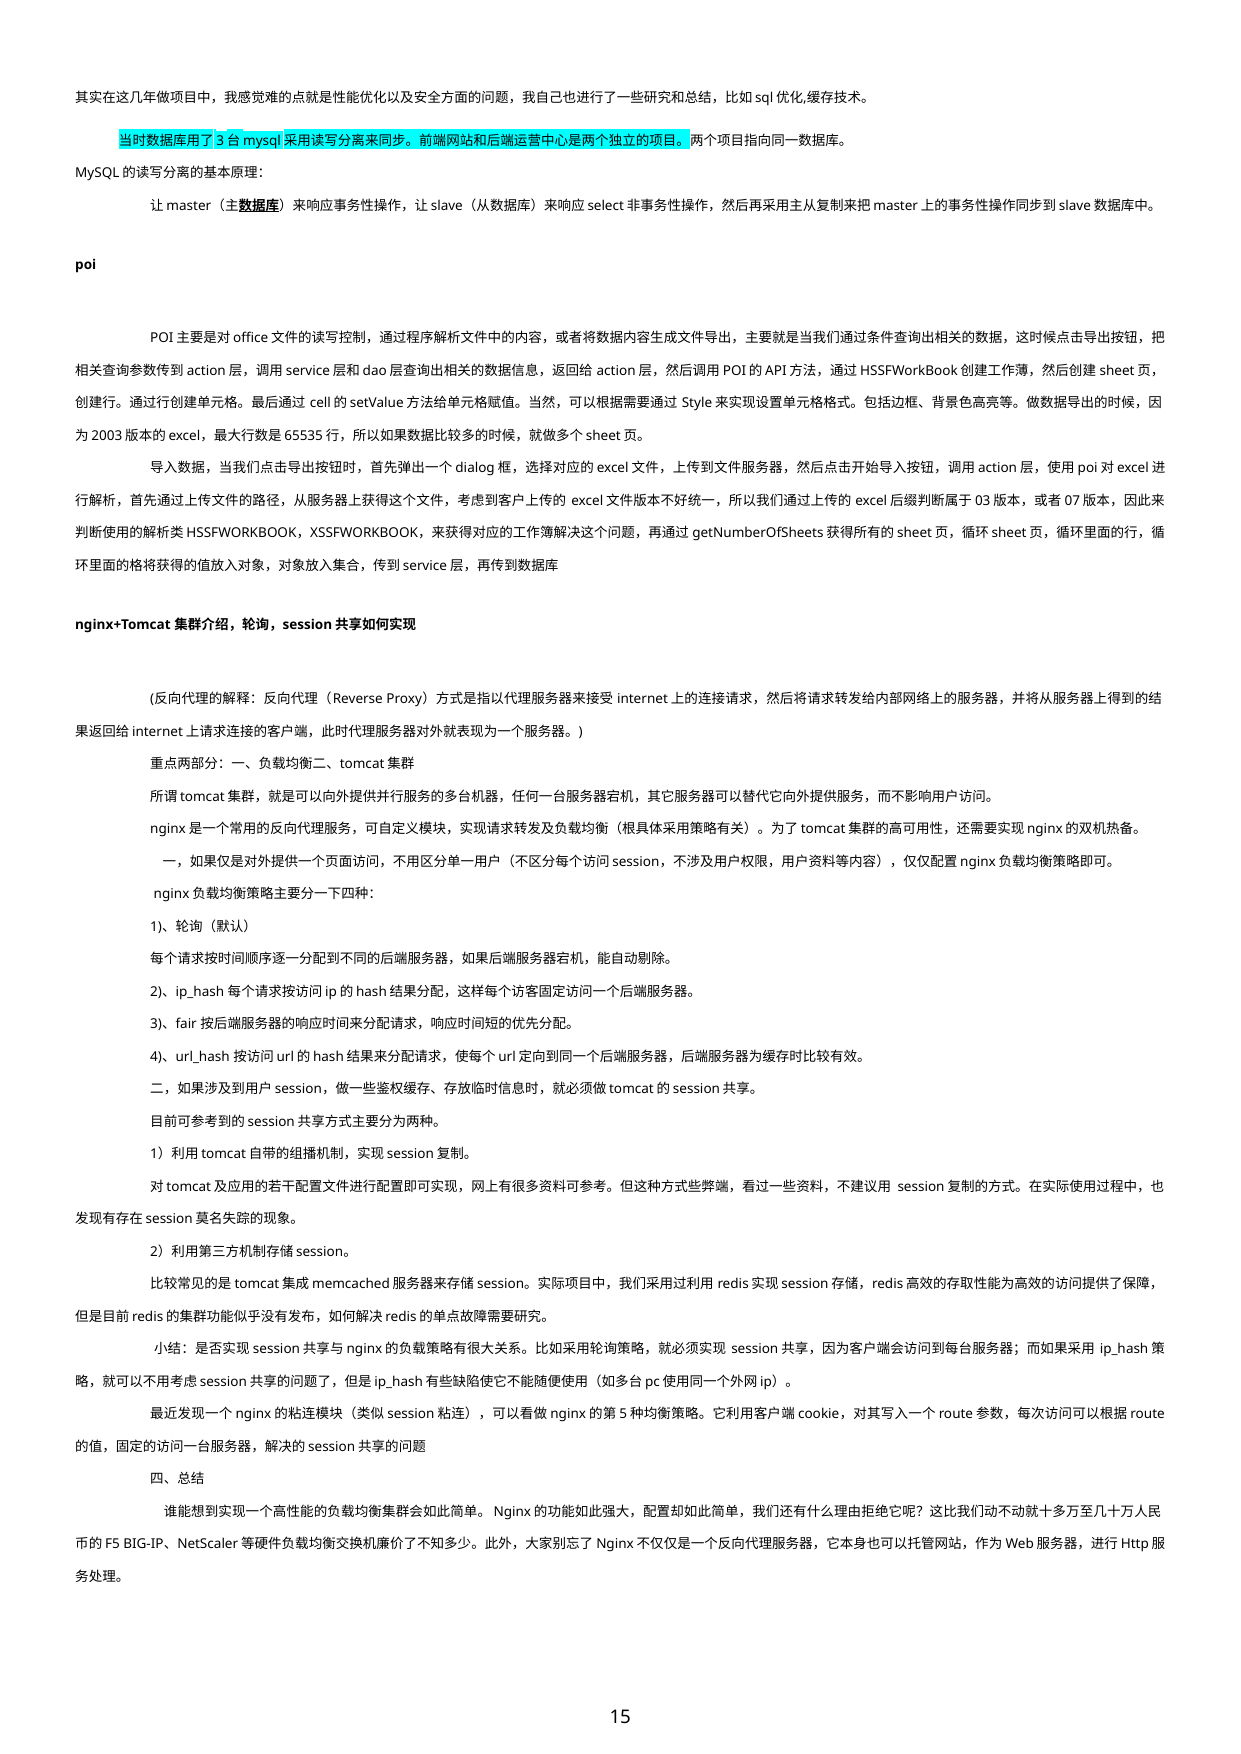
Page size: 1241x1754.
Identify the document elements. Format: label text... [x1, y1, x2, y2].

subtitle poi [75, 248, 1165, 280]
text 四、总结 [75, 1462, 1165, 1494]
text 最近发现一个nginx的粘连模块（类似session粘连），可以看做nginx的第5种均衡策略。它利用客户端cookie，对其写入一个route参数，每次访问可以根据route的值，固定的访问一台服务器，解决的session共享的问题 [75, 1397, 1165, 1462]
text 目前可参考到的session共享方式主要分为两种。 [75, 1104, 1165, 1137]
text 当时数据库用了3台mysql采用读写分离来同步。前端网站和后端运营中心是两个独立的项目。两个项目指向同一数据库。 [75, 123, 1165, 156]
text 3)、fair 按后端服务器的响应时间来分配请求，响应时间短的优先分配。 [75, 1007, 1165, 1039]
text 1）利用tomcat自带的组播机制，实现session复制。 [75, 1137, 1165, 1169]
text 对tomcat及应用的若干配置文件进行配置即可实现，网上有很多资料可参考。但这种方式些弊端，看过一些资料，不建议用session复制的方式。在实际使用过程中，也发现有存在session莫名失踪的现象。 [75, 1169, 1165, 1234]
text POI主要是对office文件的读写控制，通过程序解析文件中的内容，或者将数据内容生成文件导出，主要就是当我们通过条件查询出相关的数据，这时候点击导出按钮，把相关查询参数传到action层，调用service层和dao层查询出相关的数据信息，返回给action层，然后调用POI的API方法，通过HSSFWorkBook创建工作薄，然后创建sheet页，创建行。通过行创建单元格。最后通过cell的setValue方法给单元格赋值。当然，可以根据需要通过Style来实现设置单元格格式。包括边框、背景色高亮等。做数据导出的时候，因为2003版本的excel，最大行数是65535行，所以如果数据比较多的时候，就做多个sheet页。 [75, 321, 1165, 451]
text nginx是一个常用的反向代理服务，可自定义模块，实现请求转发及负载均衡（根具体采用策略有关）。为了tomcat集群的高可用性，还需要实现nginx的双机热备。 [75, 812, 1165, 844]
text (反向代理的解释：反向代理（Reverse Proxy）方式是指以代理服务器来接受internet上的连接请求，然后将请求转发给内部网络上的服务器，并将从服务器上得到的结果返回给internet上请求连接的客户端，此时代理服务器对外就表现为一个服务器。) [75, 682, 1165, 747]
text 导入数据，当我们点击导出按钮时，首先弹出一个dialog框，选择对应的excel文件，上传到文件服务器，然后点击开始导入按钮，调用action层，使用poi对excel进行解析，首先通过上传文件的路径，从服务器上获得这个文件，考虑到客户上传的excel文件版本不好统一，所以我们通过上传的excel后缀判断属于03版本，或者07版本，因此来判断使用的解析类HSSFWORKBOOK，XSSFWORKBOOK，来获得对应的工作簿解决这个问题，再通过getNumberOfSheets获得所有的sheet页，循环sheet页，循环里面的行，循环里面的格将获得的值放入对象，对象放入集合，传到service层，再传到数据库 [75, 451, 1165, 581]
text 一，如果仅是对外提供一个页面访问，不用区分单一用户（不区分每个访问session，不涉及用户权限，用户资料等内容），仅仅配置nginx负载均衡策略即可。 [75, 844, 1165, 877]
text 小结：是否实现session共享与nginx的负载策略有很大关系。比如采用轮询策略，就必须实现session共享，因为客户端会访问到每台服务器；而如果采用ip_hash策略，就可以不用考虑session共享的问题了，但是ip_hash有些缺陷使它不能随便使用（如多台pc使用同一个外网ip）。 [75, 1332, 1165, 1397]
text 每个请求按时间顺序逐一分配到不同的后端服务器，如果后端服务器宕机，能自动剔除。 [75, 942, 1165, 974]
text 重点两部分：一、负载均衡二、tomcat集群 [75, 747, 1165, 779]
text 比较常见的是tomcat集成memcached服务器来存储session。实际项目中，我们采用过利用redis实现session存储，redis高效的存取性能为高效的访问提供了保障，但是目前redis的集群功能似乎没有发布，如何解决redis的单点故障需要研究。 [75, 1267, 1165, 1332]
text 二，如果涉及到用户session，做一些鉴权缓存、存放临时信息时，就必须做tomcat的session共享。 [75, 1072, 1165, 1104]
text 2)、ip_hash 每个请求按访问ip的hash结果分配，这样每个访客固定访问一个后端服务器。 [75, 974, 1165, 1007]
text MySQL的读写分离的基本原理： [75, 156, 1165, 188]
text 1)、轮询（默认） [75, 909, 1165, 942]
text 让master（主数据库）来响应事务性操作，让slave（从数据库）来响应select非事务性操作，然后再采用主从复制来把master上的事务性操作同步到slave数据库中。 [75, 188, 1165, 221]
text 2）利用第三方机制存储session。 [75, 1234, 1165, 1267]
text 谁能想到实现一个高性能的负载均衡集群会如此简单。Nginx的功能如此强大，配置却如此简单，我们还有什么理由拒绝它呢？这比我们动不动就十多万至几十万人民币的F5 BIG-IP、NetScaler等硬件负载均衡交换机廉价了不知多少。此外，大家别忘了Nginx不仅仅是一个反向代理服务器，它本身也可以托管网站，作为Web服务器，进行Http服务处理。 [75, 1494, 1165, 1592]
text nginx负载均衡策略主要分一下四种： [75, 877, 1165, 909]
subtitle nginx+Tomcat 集群介绍，轮询，session共享如何实现 [75, 608, 1165, 640]
text 其实在这几年做项目中，我感觉难的点就是性能优化以及安全方面的问题，我自己也进行了一些研究和总结，比如sql优化,缓存技术。 [75, 81, 1165, 113]
text 所谓tomcat集群，就是可以向外提供并行服务的多台机器，任何一台服务器宕机，其它服务器可以替代它向外提供服务，而不影响用户访问。 [75, 779, 1165, 812]
text 4)、url_hash 按访问url的hash结果来分配请求，使每个url定向到同一个后端服务器，后端服务器为缓存时比较有效。 [75, 1039, 1165, 1072]
